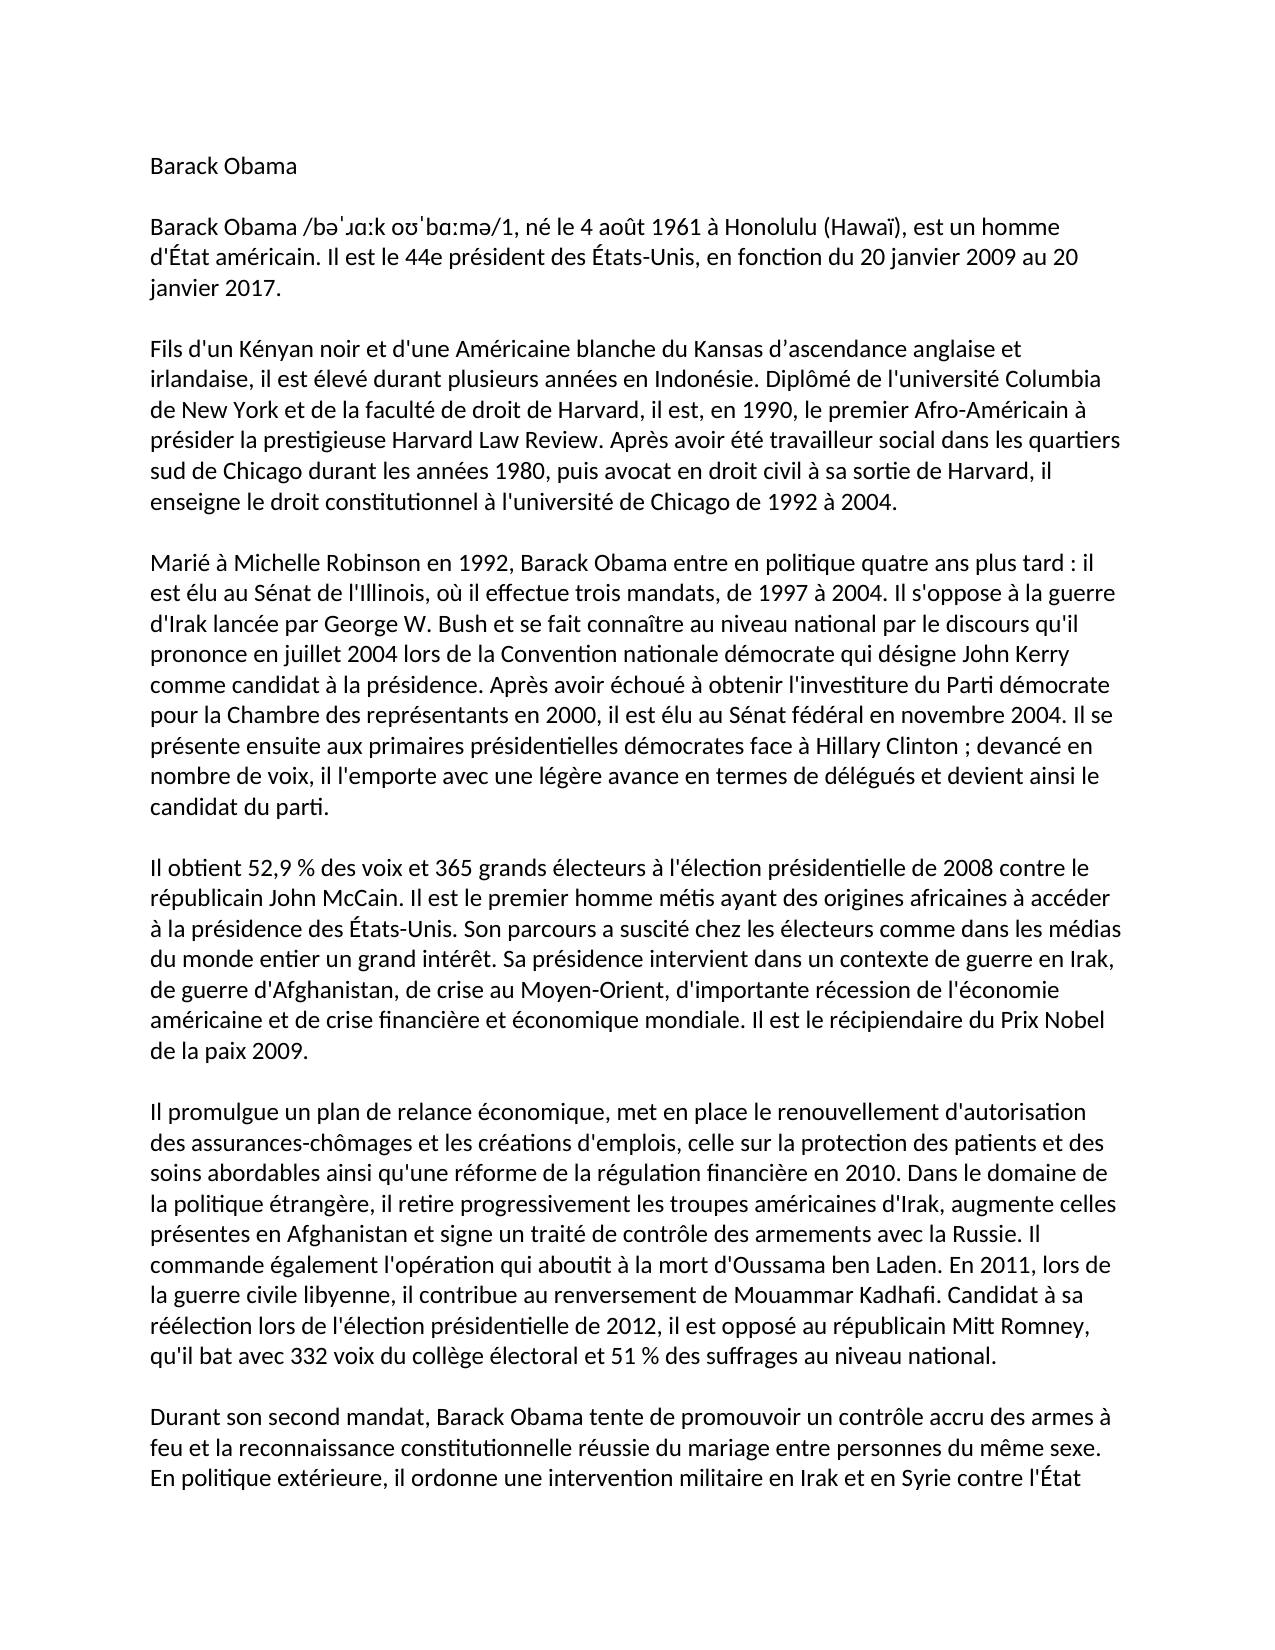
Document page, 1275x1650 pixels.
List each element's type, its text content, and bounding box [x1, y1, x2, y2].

text Barack Obama /bəˈɹɑːk oʊˈbɑːmə/1, né le 4 août 1961 à Honolulu (Hawaï), est un homme d'État américain. Il est le 44e président des États-Unis, en fonction du 20 janvier 2009 au 20 janvier 2017. [150, 211, 1125, 303]
text Il promulgue un plan de relance économique, met en place le renouvellement d'autorisation des assurances-chômages et les créations d'emplois, celle sur la protection des patients et des soins abordables ainsi qu'une réforme de la régulation financière en 2010. Dans le domaine de la politique étrangère, il retire progressivement les troupes américaines d'Irak, augmente celles présentes en Afghanistan et signe un traité de contrôle des armements avec la Russie. Il commande également l'opération qui aboutit à la mort d'Oussama ben Laden. En 2011, lors de la guerre civile libyenne, il contribue au renversement de Mouammar Kadhafi. Candidat à sa réélection lors de l'élection présidentielle de 2012, il est opposé au républicain Mitt Romney, qu'il bat avec 332 voix du collège électoral et 51 % des suffrages au niveau national. [150, 1096, 1125, 1371]
text Fils d'un Kényan noir et d'une Américaine blanche du Kansas d’ascendance anglaise et irlandaise, il est élevé durant plusieurs années en Indonésie. Diplômé de l'université Columbia de New York et de la faculté de droit de Harvard, il est, en 1990, le premier Afro-Américain à présider la prestigieuse Harvard Law Review. Après avoir été travailleur social dans les quartiers sud de Chicago durant les années 1980, puis avocat en droit civil à sa sortie de Harvard, il enseigne le droit constitutionnel à l'université de Chicago de 1992 à 2004. [150, 333, 1125, 516]
text Barack Obama [150, 150, 1125, 181]
text Il obtient 52,9 % des voix et 365 grands électeurs à l'élection présidentielle de 2008 contre le républicain John McCain. Il est le premier homme métis ayant des origines africaines à accéder à la présidence des États-Unis. Son parcours a suscité chez les électeurs comme dans les médias du monde entier un grand intérêt. Sa présidence intervient dans un contexte de guerre en Irak, de guerre d'Afghanistan, de crise au Moyen-Orient, d'importante récession de l'économie américaine et de crise financière et économique mondiale. Il est le récipiendaire du Prix Nobel de la paix 2009. [150, 852, 1125, 1066]
text Marié à Michelle Robinson en 1992, Barack Obama entre en politique quatre ans plus tard : il est élu au Sénat de l'Illinois, où il effectue trois mandats, de 1997 à 2004. Il s'oppose à la guerre d'Irak lancée par George W. Bush et se fait connaître au niveau national par le discours qu'il prononce en juillet 2004 lors de la Convention nationale démocrate qui désigne John Kerry comme candidat à la présidence. Après avoir échoué à obtenir l'investiture du Parti démocrate pour la Chambre des représentants en 2000, il est élu au Sénat fédéral en novembre 2004. Il se présente ensuite aux primaires présidentielles démocrates face à Hillary Clinton ; devancé en nombre de voix, il l'emporte avec une légère avance en termes de délégués et devient ainsi le candidat du parti. [150, 547, 1125, 821]
